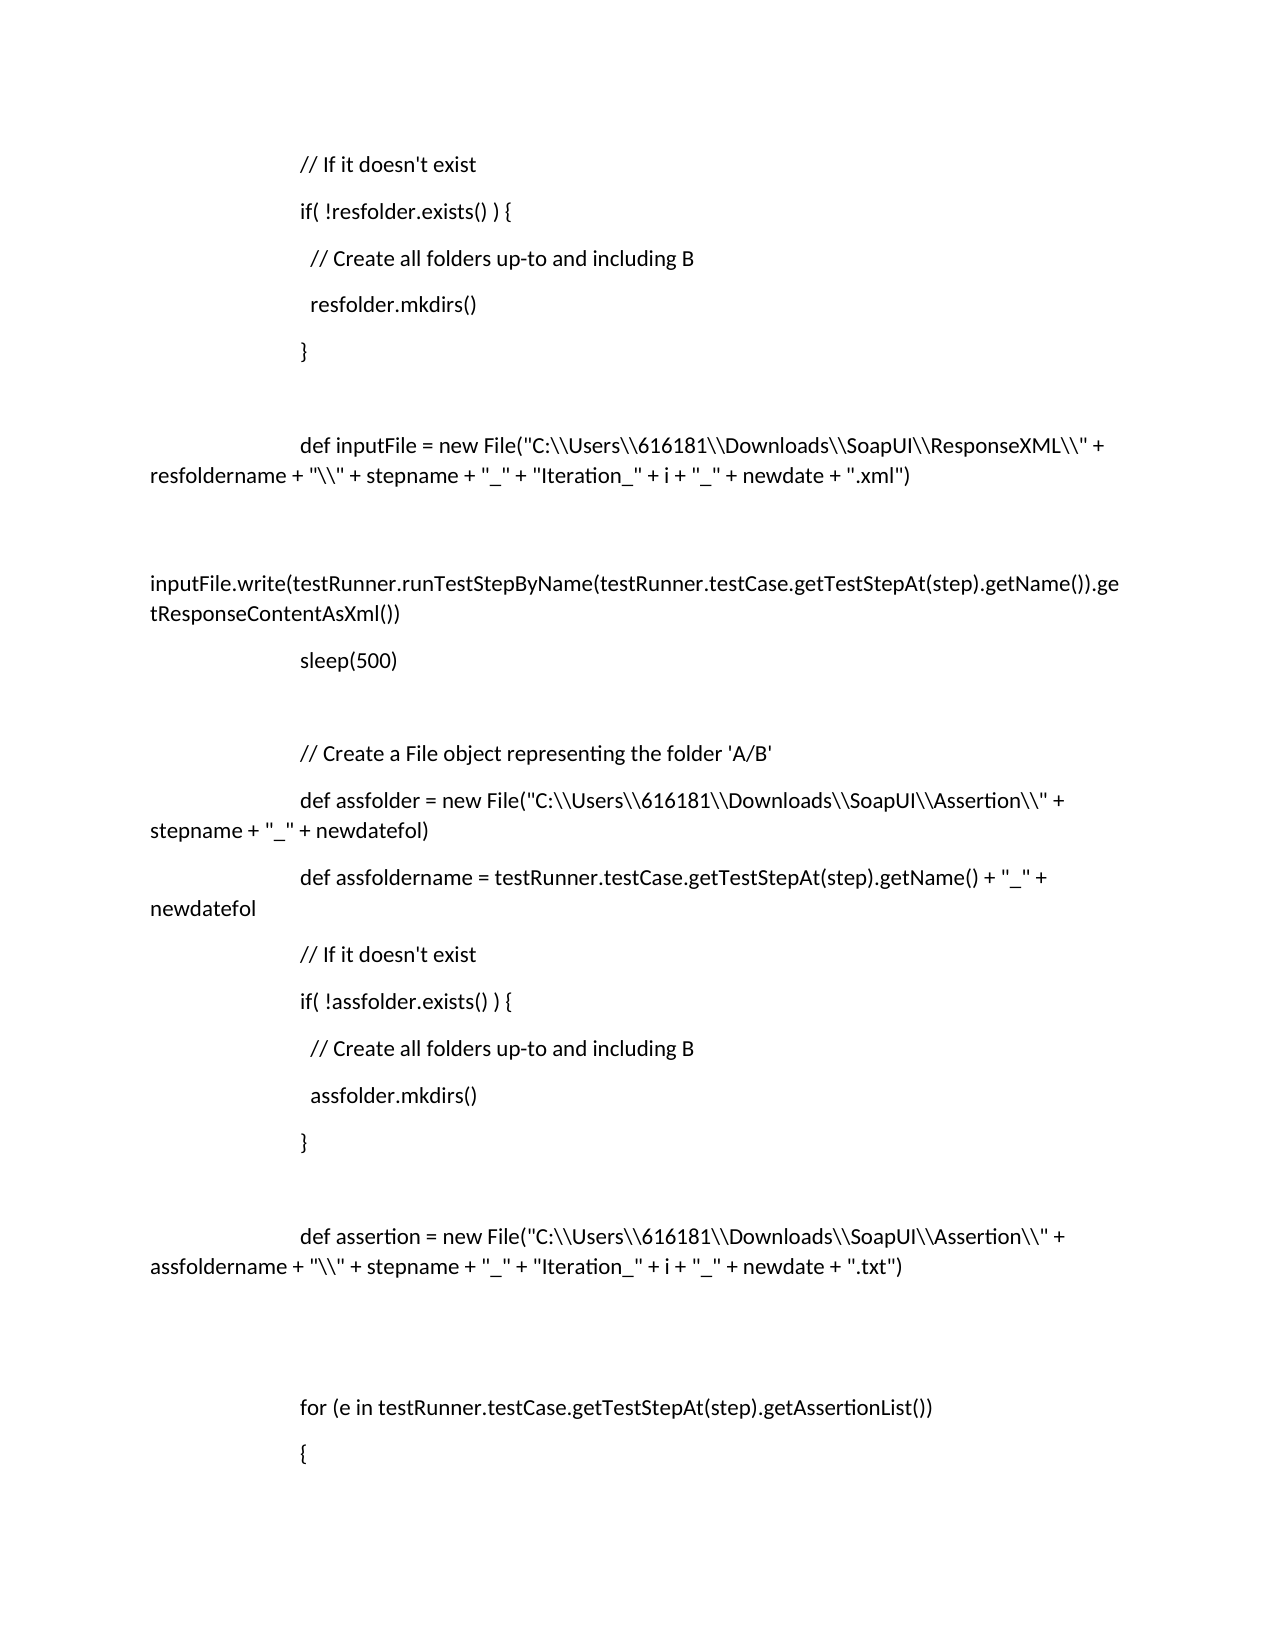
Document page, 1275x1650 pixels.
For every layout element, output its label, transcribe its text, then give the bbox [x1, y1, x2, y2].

text def assertion = new File("C:\\Users\\616181\\Downloads\\SoapUI\\Assertion\\" + assfoldername + "\\" + stepname + "_" + "Iteration_" + i + "_" + newdate + ".txt") [150, 1222, 1125, 1280]
text inputFile.write(testRunner.runTestStepByName(testRunner.testCase.getTestStepAt(step).getName()).getResponseContentAsXml()) [150, 508, 1125, 627]
text if( !resfolder.exists() ) { [150, 197, 1125, 225]
text if( !assfolder.exists() ) { [150, 987, 1125, 1016]
text // Create all folders up-to and including B [150, 244, 1125, 272]
text def assfolder = new File("C:\\Users\\616181\\Downloads\\SoapUI\\Assertion\\" + stepname + "_" + newdatefol) [150, 786, 1125, 845]
text def assfoldername = testRunner.testCase.getTestStepAt(step).getName() + "_" + newdatefol [150, 863, 1125, 922]
text // Create all folders up-to and including B [150, 1034, 1125, 1062]
text } [150, 337, 1125, 366]
text // If it doesn't exist [150, 150, 1125, 178]
text def inputFile = new File("C:\\Users\\616181\\Downloads\\SoapUI\\ResponseXML\\" + resfoldername + "\\" + stepname + "_" + "Iteration_" + i + "_" + newdate + ".xml") [150, 431, 1125, 489]
text } [150, 1128, 1125, 1156]
text assfolder.mkdirs() [150, 1081, 1125, 1109]
text // Create a File object representing the folder 'A/B' [150, 739, 1125, 768]
text for (e in testRunner.testCase.getTestStepAt(step).getAssertionList()) [150, 1393, 1125, 1421]
text { [150, 1439, 1125, 1468]
text // If it doesn't exist [150, 941, 1125, 969]
text sleep(500) [150, 646, 1125, 674]
text resfolder.mkdirs() [150, 291, 1125, 319]
